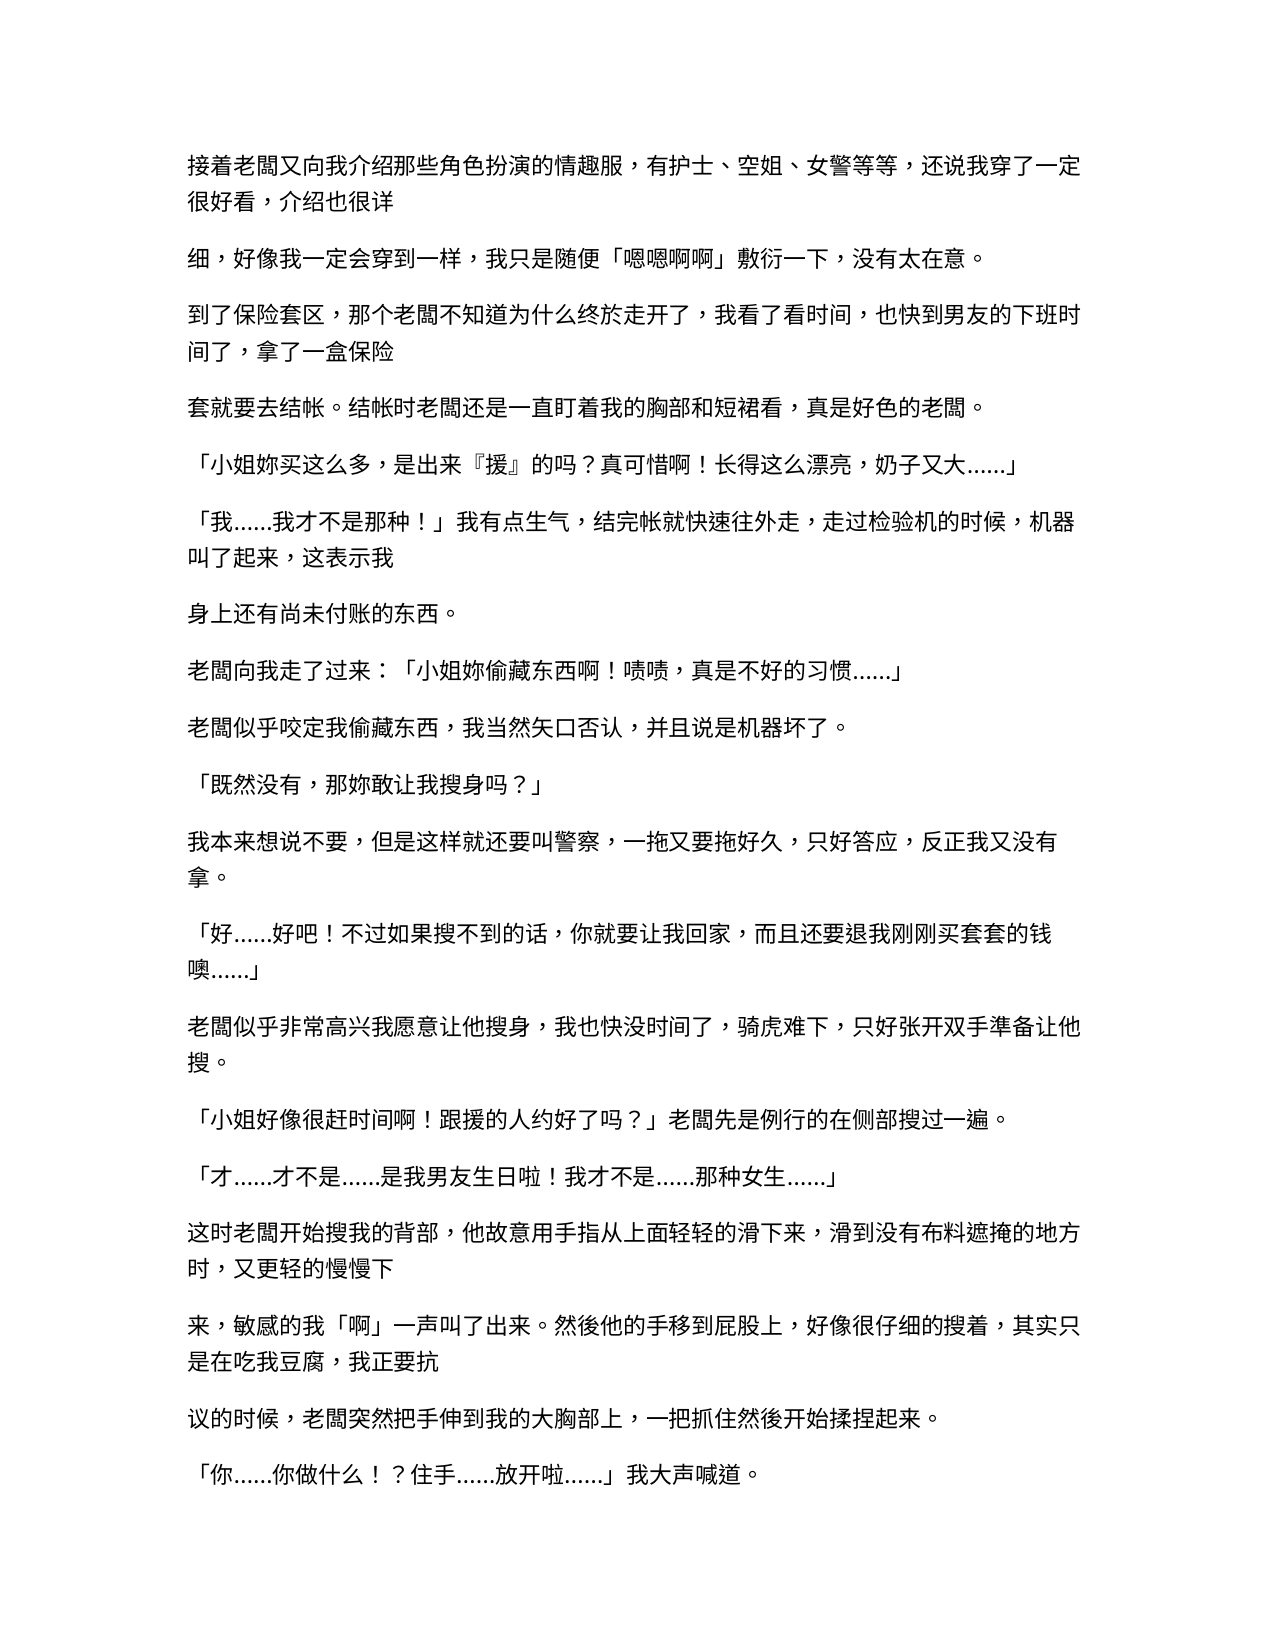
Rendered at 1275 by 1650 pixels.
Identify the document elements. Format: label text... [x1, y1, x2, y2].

text 到了保险套区，那个老闆不知道为什么终於走开了，我看了看时间，也快到男友的下班时间了，拿了一盒保险 [187, 299, 1087, 367]
text 来，敏感的我「啊」一声叫了出来。然後他的手移到屁股上，好像很仔细的搜着，其实只是在吃我豆腐，我正要抗 [187, 1310, 1087, 1377]
text 「我……我才不是那种！」我有点生气，结完帐就快速往外走，走过检验机的时候，机器叫了起来，这表示我 [187, 506, 1087, 573]
text 老闆似乎非常高兴我愿意让他搜身，我也快没时间了，骑虎难下，只好张开双手準备让他搜。 [187, 1011, 1087, 1078]
text 「你……你做什么！？住手……放开啦……」我大声喊道。 [187, 1459, 1087, 1491]
text 老闆似乎咬定我偷藏东西，我当然矢口否认，并且说是机器坏了。 [187, 712, 1087, 743]
text 议的时候，老闆突然把手伸到我的大胸部上，一把抓住然後开始揉捏起来。 [187, 1403, 1087, 1434]
text 「好……好吧！不过如果搜不到的话，你就要让我回家，而且还要退我刚刚买套套的钱噢……」 [187, 918, 1087, 985]
text 老闆向我走了过来：「小姐妳偷藏东西啊！啧啧，真是不好的习惯……」 [187, 655, 1087, 686]
text 套就要去结帐。结帐时老闆还是一直盯着我的胸部和短裙看，真是好色的老闆。 [187, 392, 1087, 423]
text 接着老闆又向我介绍那些角色扮演的情趣服，有护士、空姐、女警等等，还说我穿了一定很好看，介绍也很详 [187, 150, 1087, 217]
text 细，好像我一定会穿到一样，我只是随便「嗯嗯啊啊」敷衍一下，没有太在意。 [187, 243, 1087, 274]
text 「小姐好像很赶时间啊！跟援的人约好了吗？」老闆先是例行的在侧部搜过一遍。 [187, 1104, 1087, 1135]
text 这时老闆开始搜我的背部，他故意用手指从上面轻轻的滑下来，滑到没有布料遮掩的地方时，又更轻的慢慢下 [187, 1217, 1087, 1284]
text 「小姐妳买这么多，是出来『援』的吗？真可惜啊！长得这么漂亮，奶子又大……」 [187, 449, 1087, 480]
text 我本来想说不要，但是这样就还要叫警察，一拖又要拖好久，只好答应，反正我又没有拿。 [187, 826, 1087, 893]
text 身上还有尚未付账的东西。 [187, 598, 1087, 630]
text 「既然没有，那妳敢让我搜身吗？」 [187, 769, 1087, 800]
text 「才……才不是……是我男友生日啦！我才不是……那种女生……」 [187, 1160, 1087, 1192]
